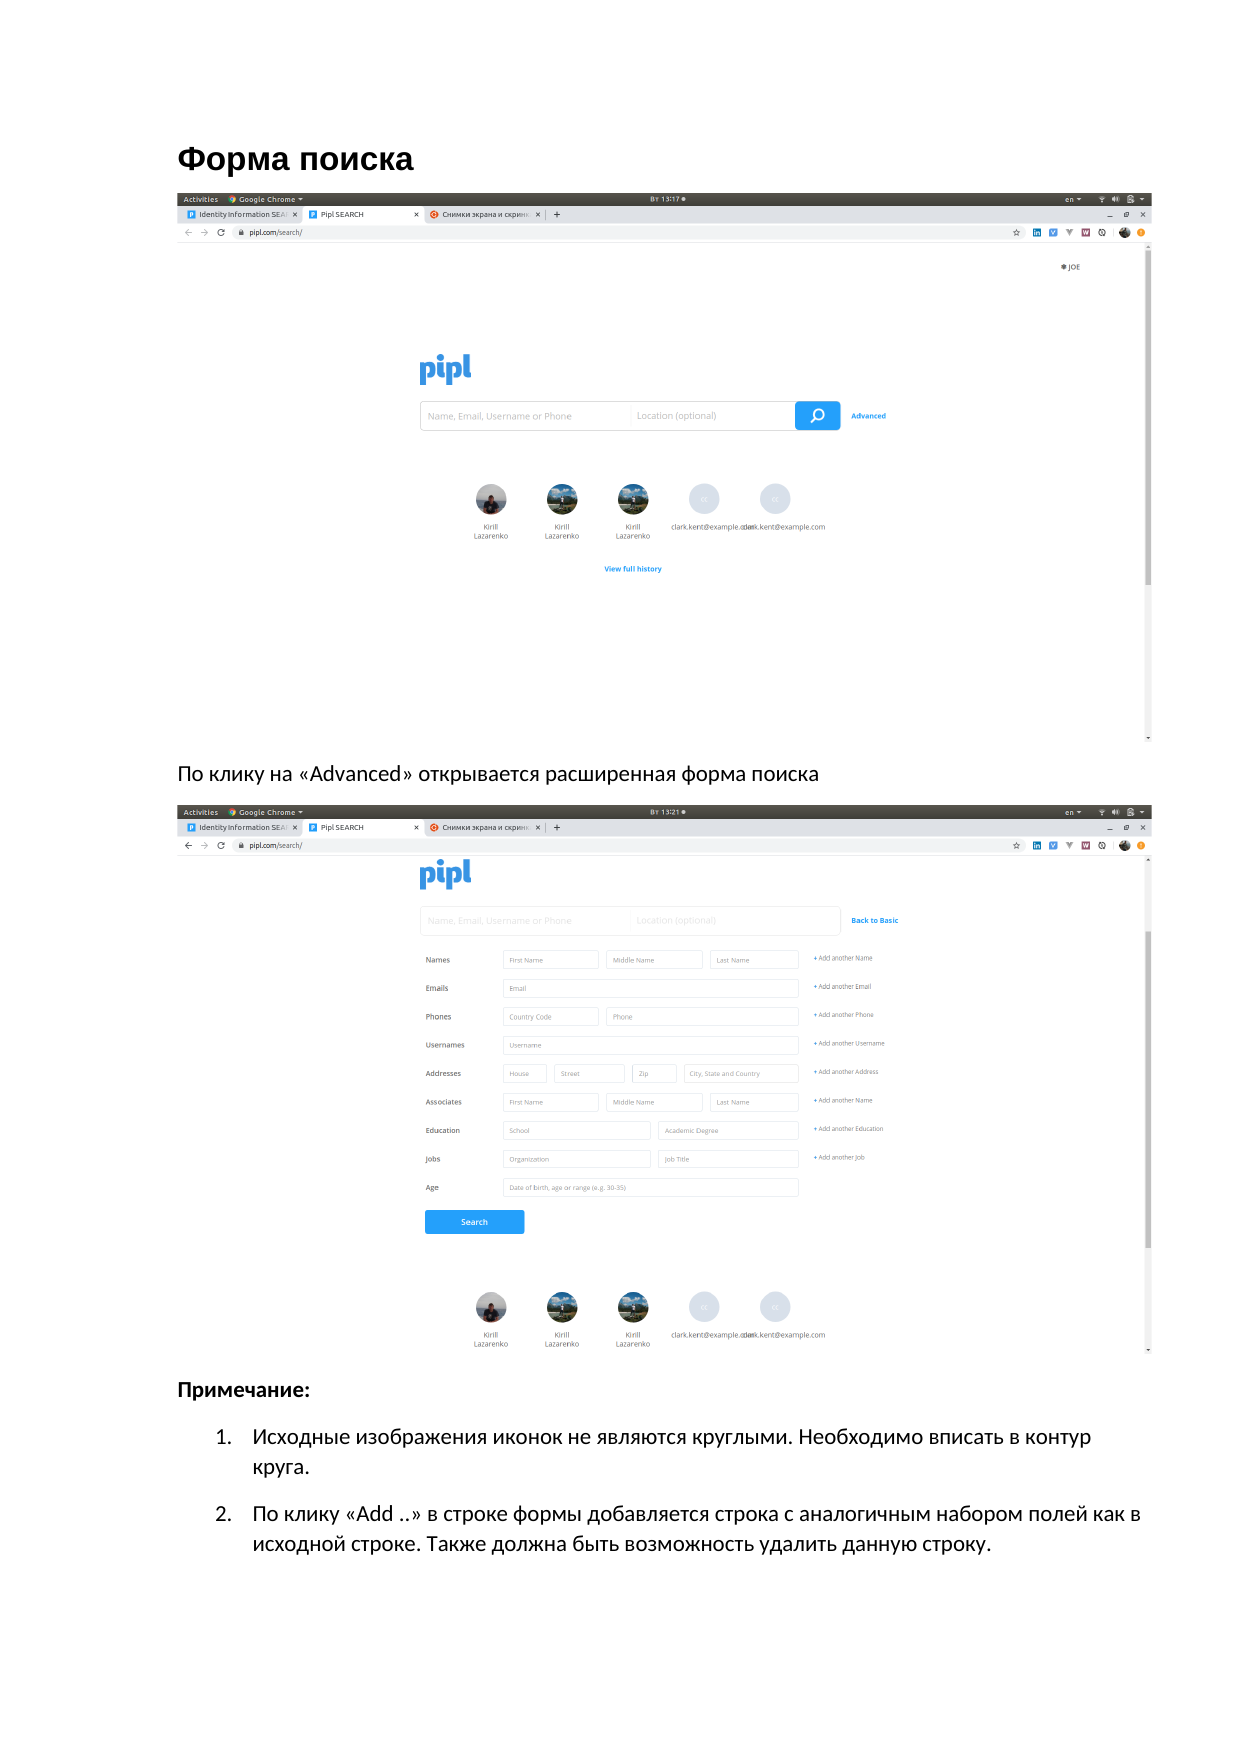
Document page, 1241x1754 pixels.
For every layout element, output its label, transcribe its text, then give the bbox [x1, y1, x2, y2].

list Исходные изображения иконок не являются круглыми. Необходимо вписать в контур круга. [215, 1422, 1152, 1480]
text Примечание: [177, 1354, 1152, 1403]
list По клику «Add ..» в строке формы добавляется строка с аналогичным набором полей как в исходной строке. Также должна быть возможность удалить данную строку. [215, 1499, 1152, 1557]
text По клику на «Advanced» открывается расширенная форма поиска [177, 742, 1152, 787]
picture [177, 193, 1152, 742]
subtitle Форма поиска [177, 139, 1152, 177]
picture [177, 805, 1152, 1354]
